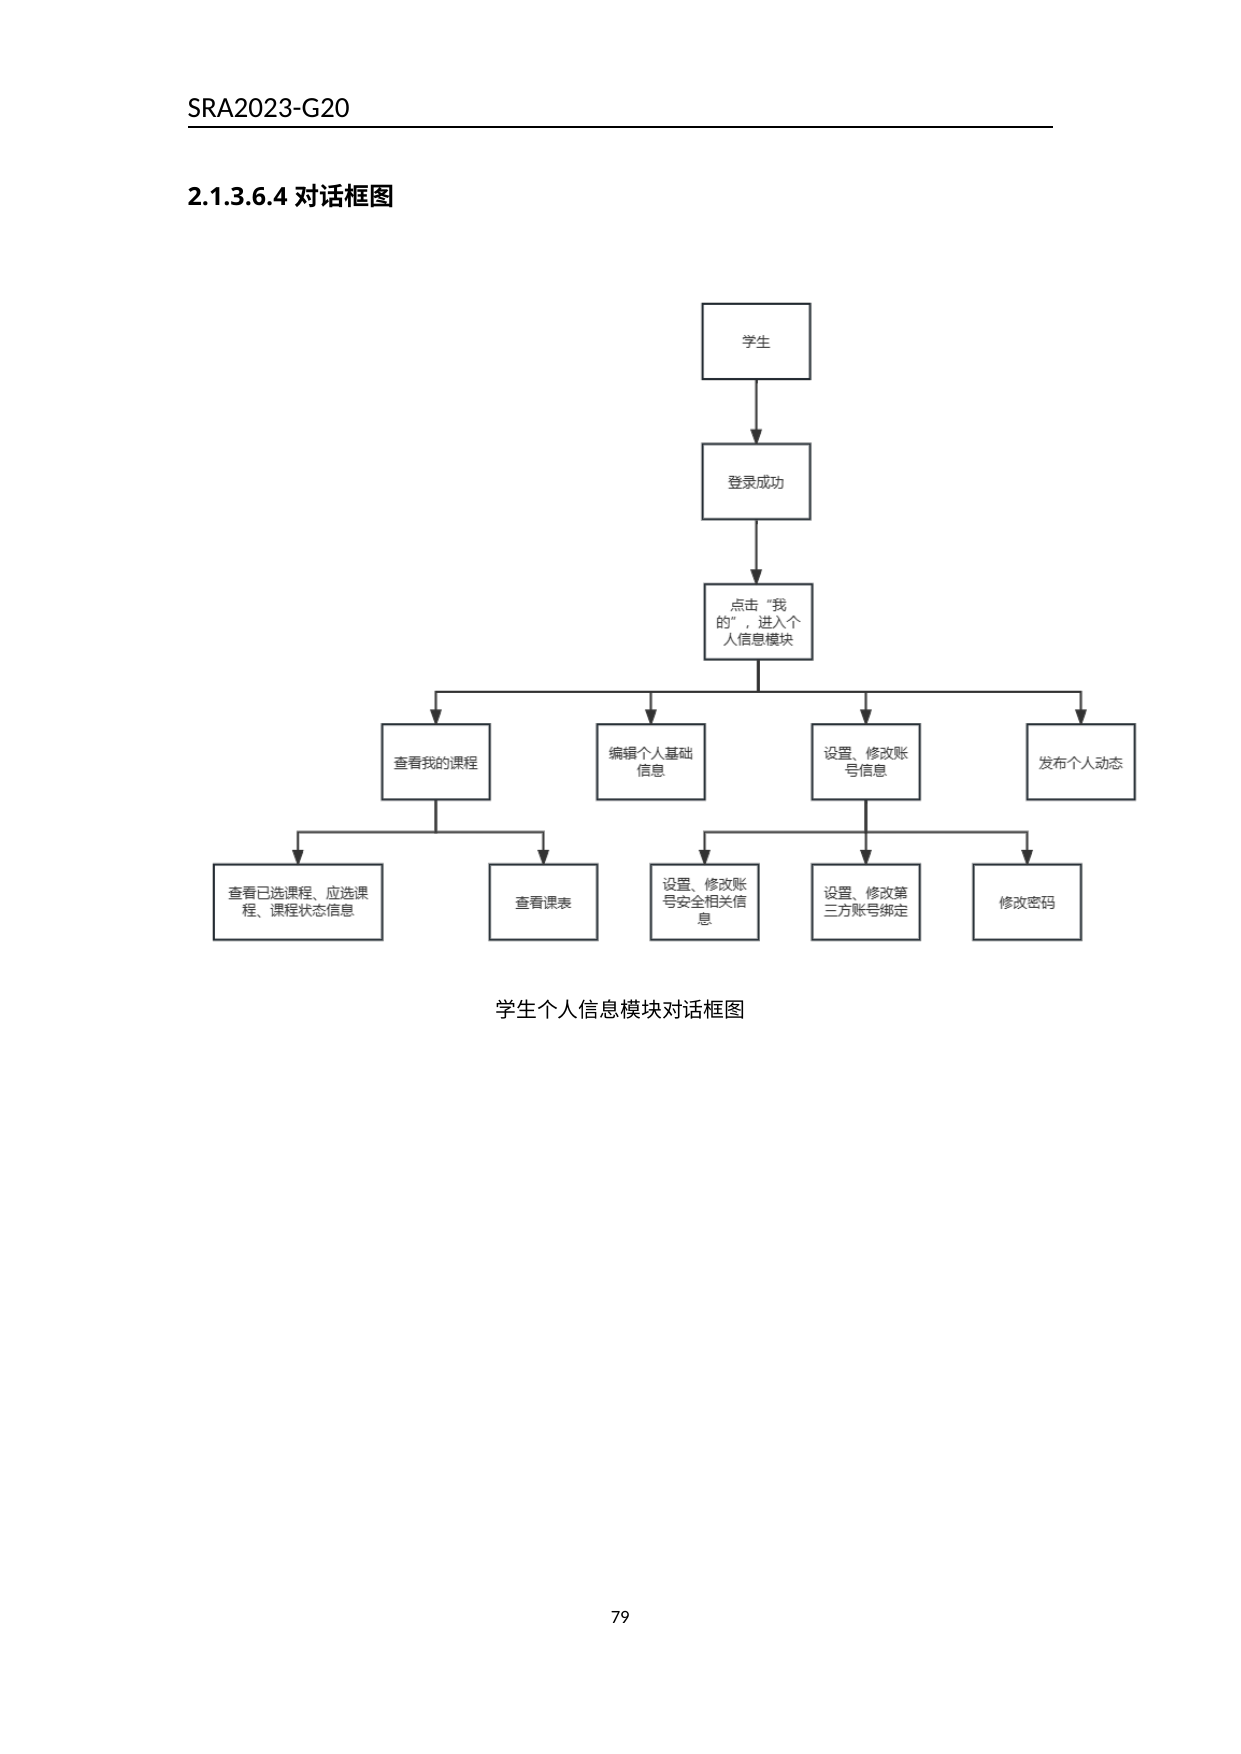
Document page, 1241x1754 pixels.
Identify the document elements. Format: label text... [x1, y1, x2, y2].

text 学生个人信息模块对话框图 [187, 992, 1053, 1025]
subtitle 2.1.3.6.4 对话框图 [187, 162, 1053, 227]
picture [187, 277, 1160, 966]
